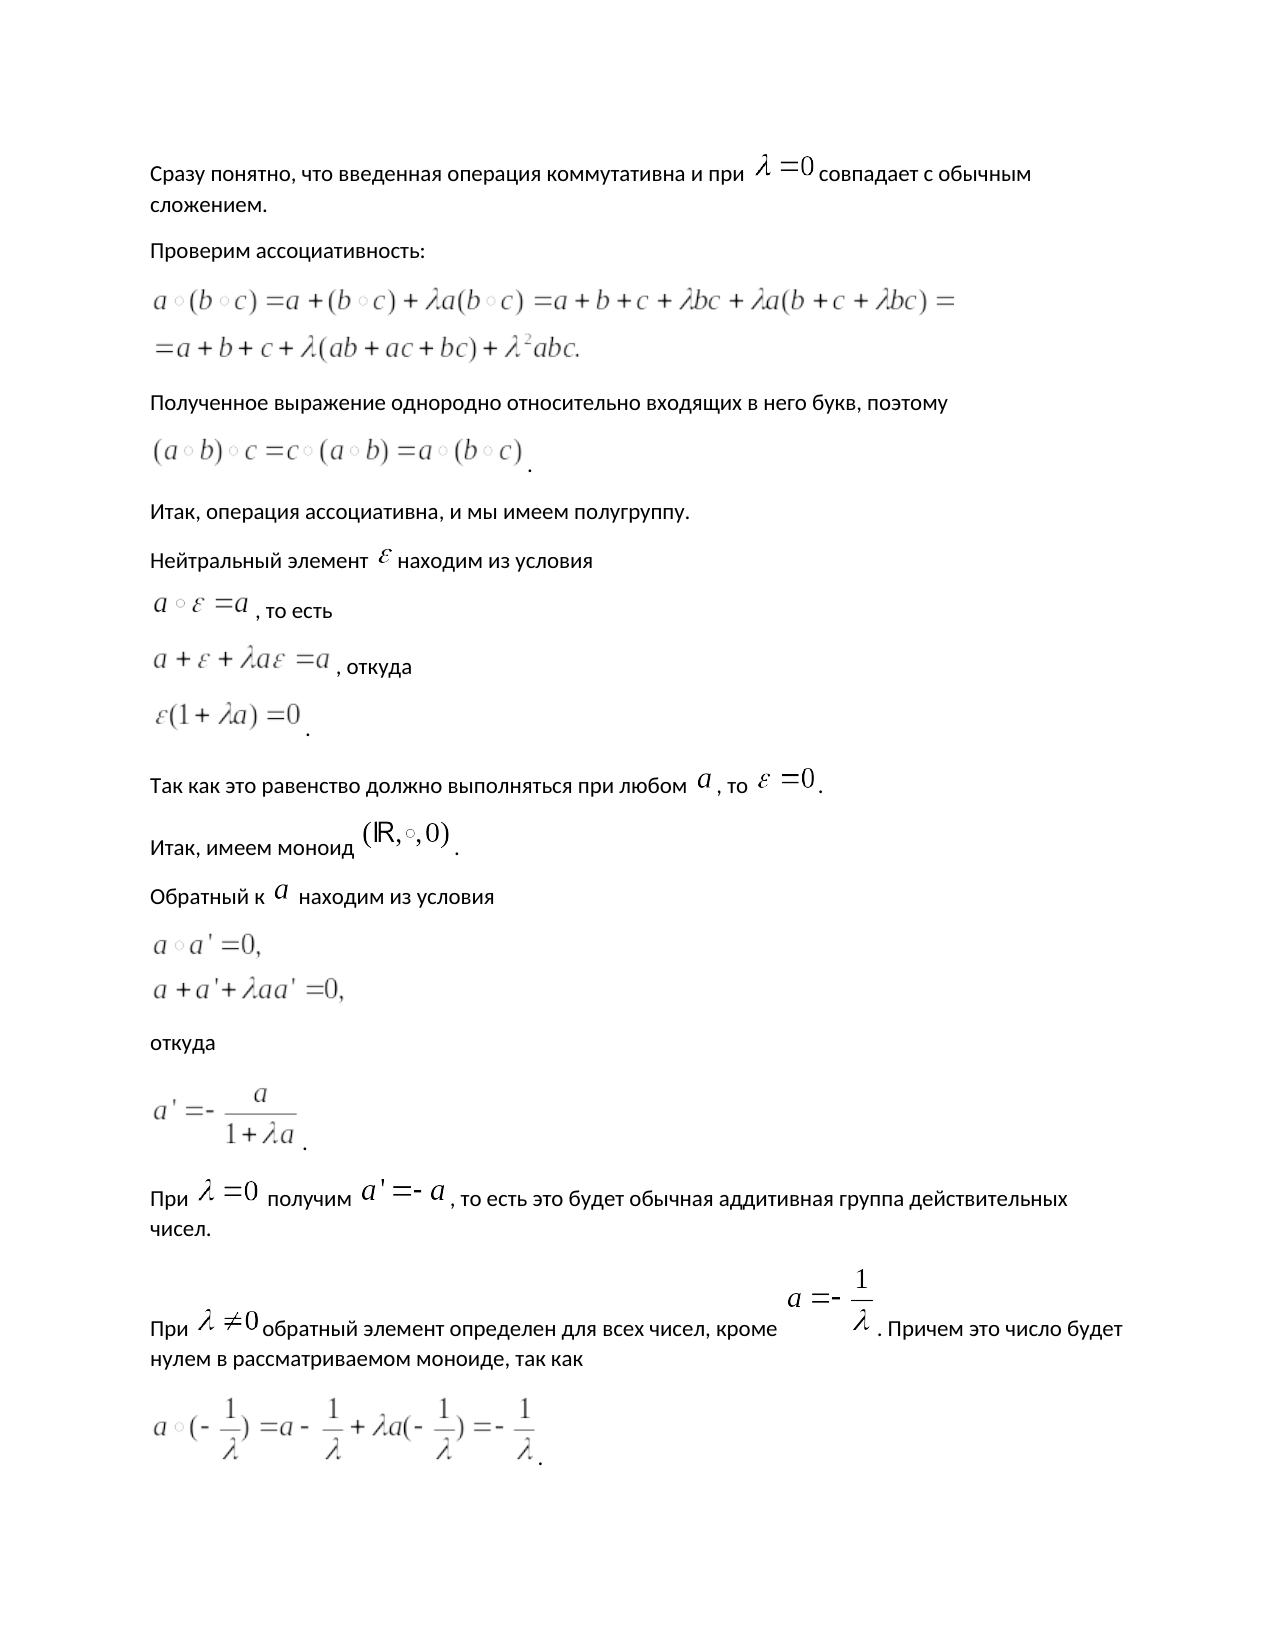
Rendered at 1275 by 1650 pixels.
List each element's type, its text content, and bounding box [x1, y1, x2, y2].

text Так как это равенство должно выполняться при любом , то . [150, 761, 1125, 799]
text Нейтральный элемент находим из условия [150, 544, 1125, 574]
text , то есть [150, 593, 1125, 624]
text откуда [150, 1028, 1125, 1056]
text При получим , то есть это будет обычная аддитивная группа действительных чисел. [150, 1174, 1125, 1242]
text . [150, 1391, 1125, 1472]
text , откуда [150, 643, 1125, 680]
text . [150, 435, 1125, 478]
text Итак, имеем моноид . [150, 818, 1125, 861]
text При обратный элемент определен для всех чисел, кроме . Причем это число будет нулем в рассматриваемом моноиде, так как [150, 1261, 1125, 1372]
text Итак, операция ассоциативна, и мы имеем полугруппу. [150, 497, 1125, 525]
text Сразу понятно, что введенная операция коммутативна и при совпадает с обычным сложением. [150, 150, 1125, 218]
text . [150, 1075, 1125, 1156]
text Полученное выражение однородно относительно входящих в него букв, поэтому [150, 388, 1125, 416]
text Обратный к находим из условия [150, 880, 1125, 911]
text Проверим ассоциативность: [150, 237, 1125, 264]
text . [150, 699, 1125, 742]
